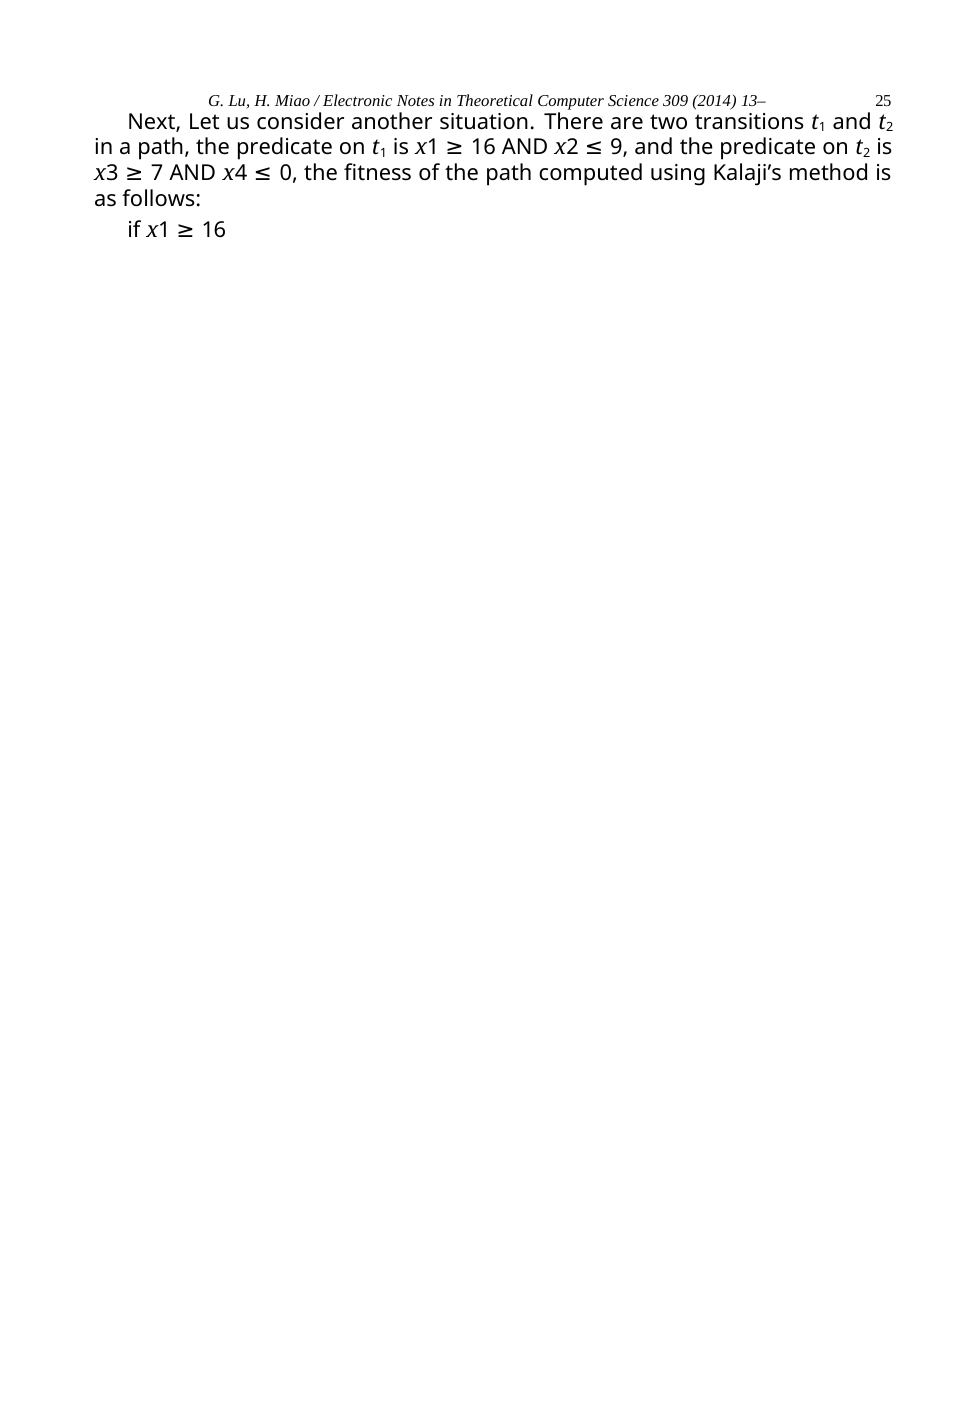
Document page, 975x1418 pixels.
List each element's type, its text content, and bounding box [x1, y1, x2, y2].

text Next, Let us consider another situation. There are two transitions t1 and t2 in a path, the predicate on t1 is x1 ≥ 16 AND x2 ≤ 9, and the predicate on t2 is x3 ≥ 7 AND x4 ≤ 0, the fitness of the path computed using Kalaji’s method is as follows: [94, 108, 893, 213]
text if x1 ≥ 16 [127, 213, 910, 244]
